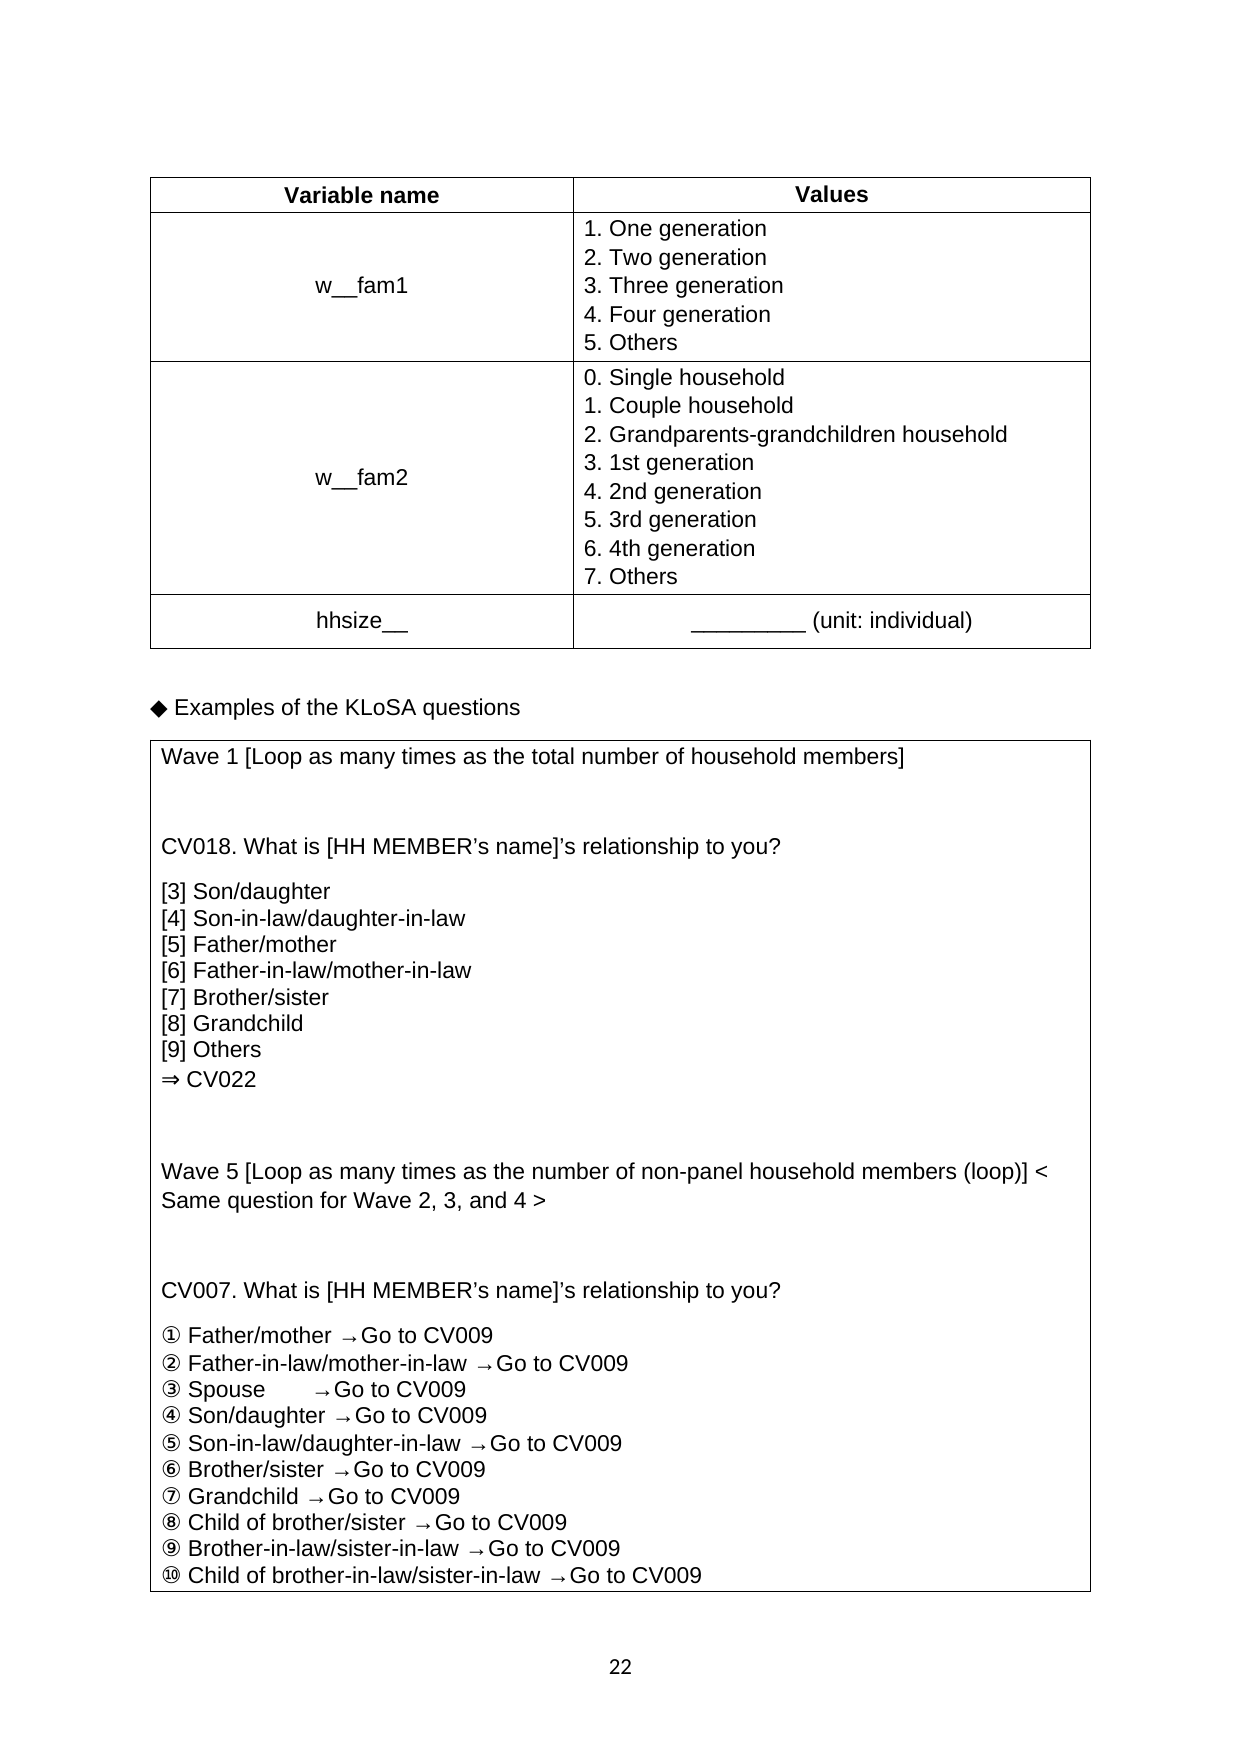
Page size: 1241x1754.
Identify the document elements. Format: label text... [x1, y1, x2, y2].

table_cell _________ (unit: individual) [574, 595, 1090, 647]
table_cell hhsize__ [151, 595, 573, 647]
text ◆ Examples of the KLoSA questions [150, 693, 1090, 721]
table_header Values [574, 178, 1090, 212]
table_cell 1. One generation 2. Two generation 3. Three generation 4. Four generation 5. Others [574, 213, 1090, 361]
table_header Variable name [151, 178, 573, 212]
table_cell w__fam2 [151, 362, 573, 594]
table_cell 0. Single household 1. Couple household 2. Grandparents-grandchildren household 3. 1st generation 4. 2nd generation 5. 3rd generation 6. 4th generation 7. Others [574, 362, 1090, 594]
table_cell w__fam1 [151, 213, 573, 361]
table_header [151, 741, 1090, 1591]
